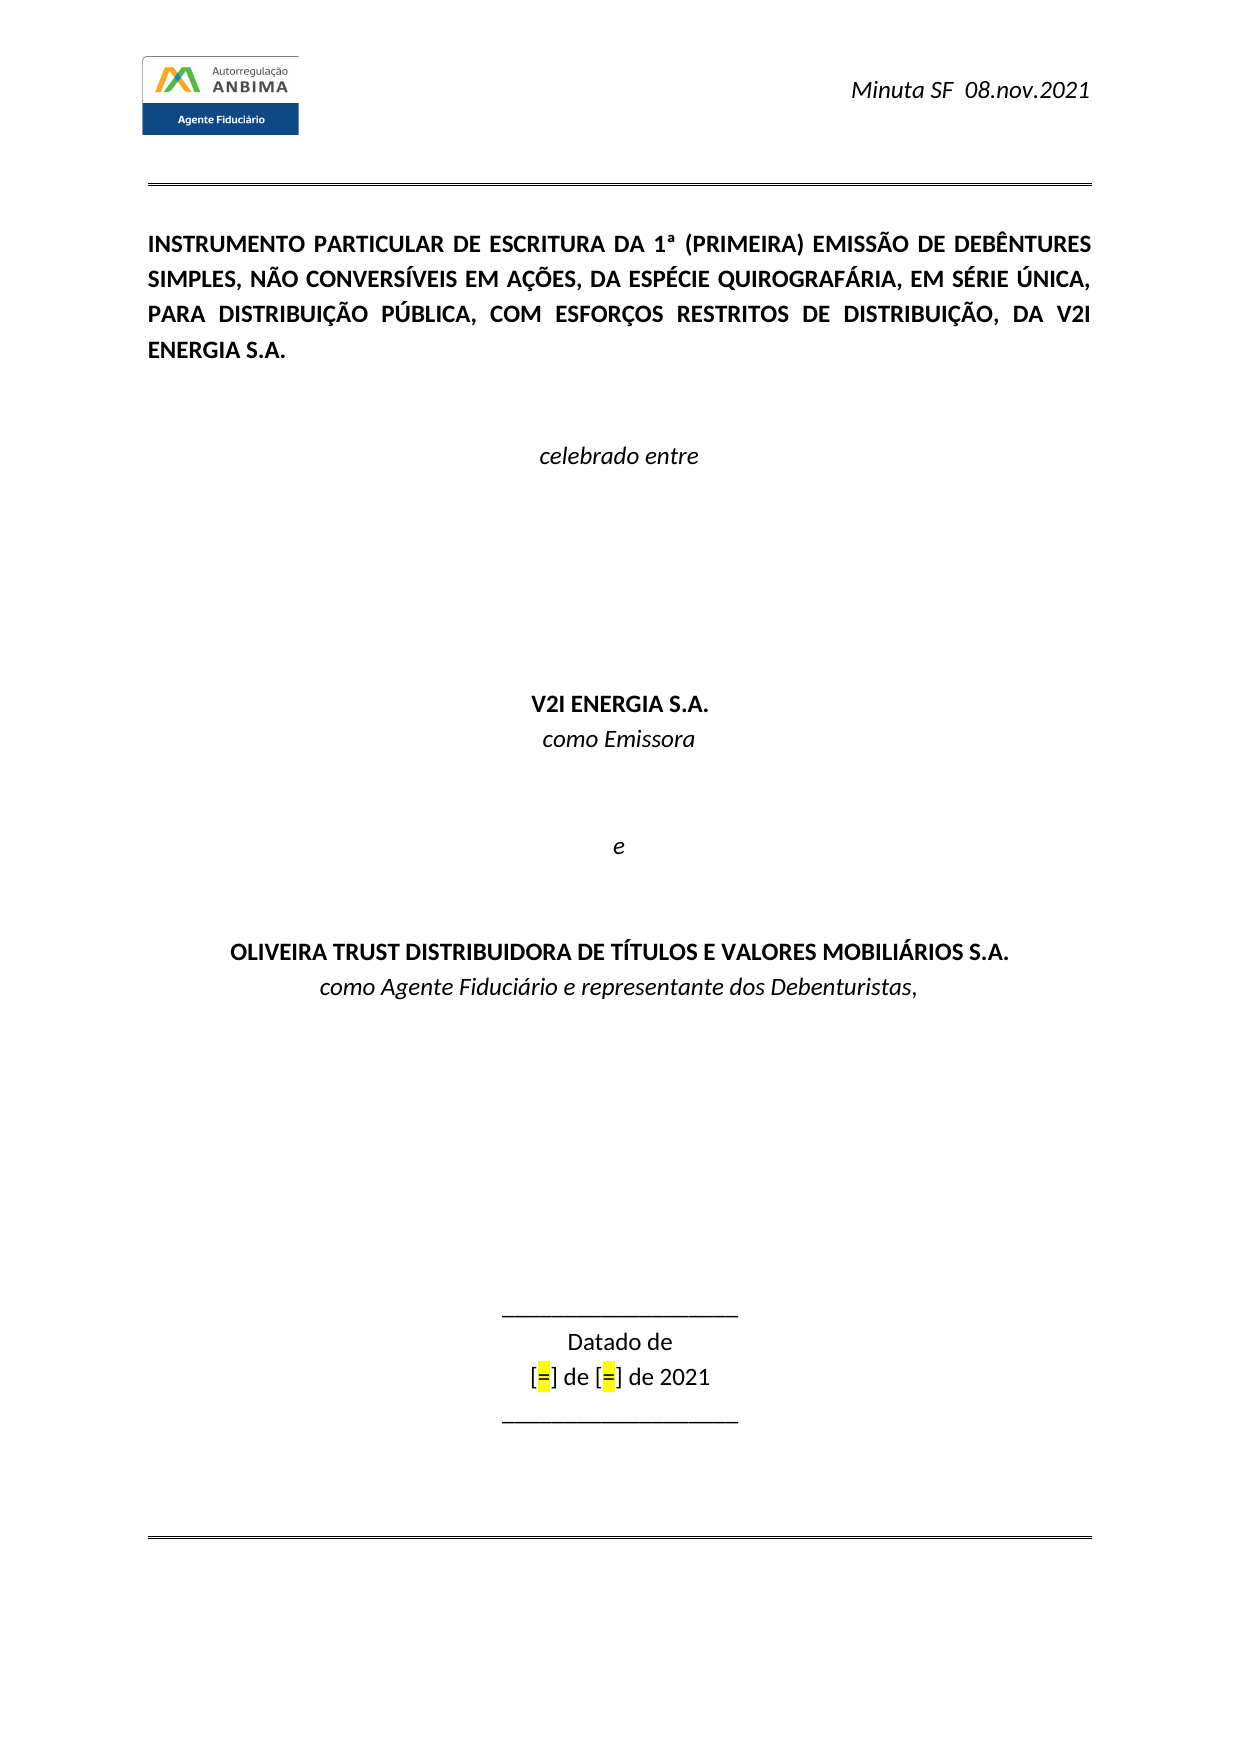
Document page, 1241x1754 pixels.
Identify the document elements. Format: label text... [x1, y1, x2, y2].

text ___________________ [148, 1392, 1092, 1428]
text como Emissora [148, 719, 1092, 755]
text Datado de [148, 1322, 1092, 1357]
text e [148, 826, 1092, 861]
text V2I ENERGIA S.A. [148, 684, 1092, 719]
picture [142, 56, 299, 135]
text celebrado entre [148, 436, 1092, 472]
text ___________________ [148, 1286, 1092, 1322]
text como Agente Fiduciário e representante dos Debenturistas, [148, 967, 1092, 1003]
text OLIVEIRA TRUST DISTRIBUIDORA DE TÍTULOS E VALORES MOBILIÁRIOS S.A. [148, 932, 1092, 967]
text INSTRUMENTO PARTICULAR DE ESCRITURA DA 1ª (PRIMEIRA) EMISSÃO DE DEBÊNTURES SIMPLES, NÃO CONVERSÍVEIS EM AÇÕES, DA ESPÉCIE QUIROGRAFÁRIA, EM SÉRIE ÚNICA, PARA DISTRIBUIÇÃO PÚBLICA, COM ESFORÇOS RESTRITOS DE DISTRIBUIÇÃO, DA V2I ENERGIA S.A. [148, 224, 1092, 365]
text [=] de [=] de 2021 [148, 1357, 1092, 1392]
